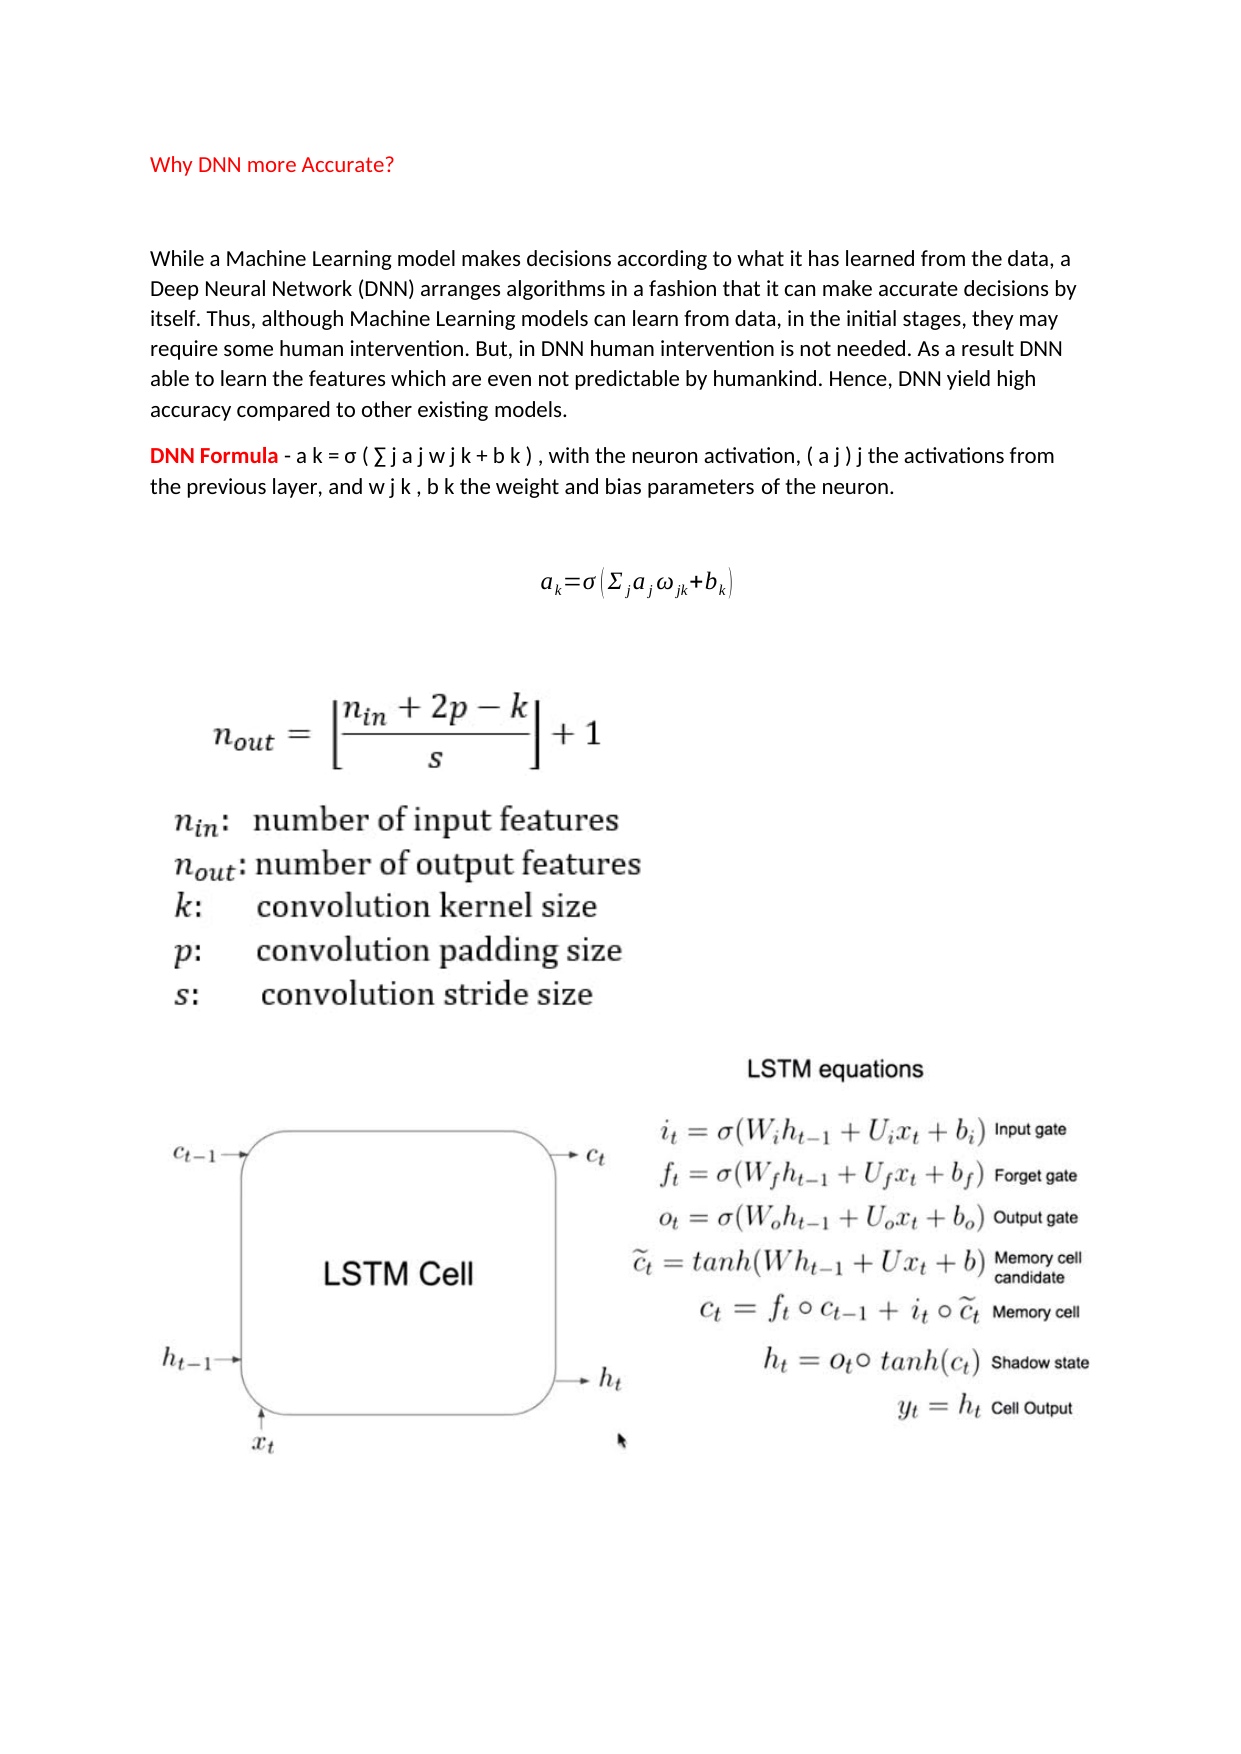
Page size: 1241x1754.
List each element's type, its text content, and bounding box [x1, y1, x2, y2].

picture [150, 1056, 1091, 1455]
text Why DNN more Accurate? [150, 150, 1090, 178]
picture [150, 677, 666, 1038]
text DNN Formula - a k = σ ( ∑ j a j w j k + b k ) , with the neuron activation, ( a j ) j the activations from the previous layer, and w j k , b k the weight and bias parameters of the neuron. [150, 442, 1090, 500]
text While a Machine Learning model makes decisions according to what it has learned from the data, a Deep Neural Network (DNN) arranges algorithms in a fashion that it can make accurate decisions by itself. Thus, although Machine Learning models can learn from data, in the initial stages, they may require some human intervention. But, in DNN human intervention is not needed. As a result DNN able to learn the features which are even not predictable by humankind. Hence, DNN yield high accuracy compared to other existing models. [150, 244, 1090, 423]
